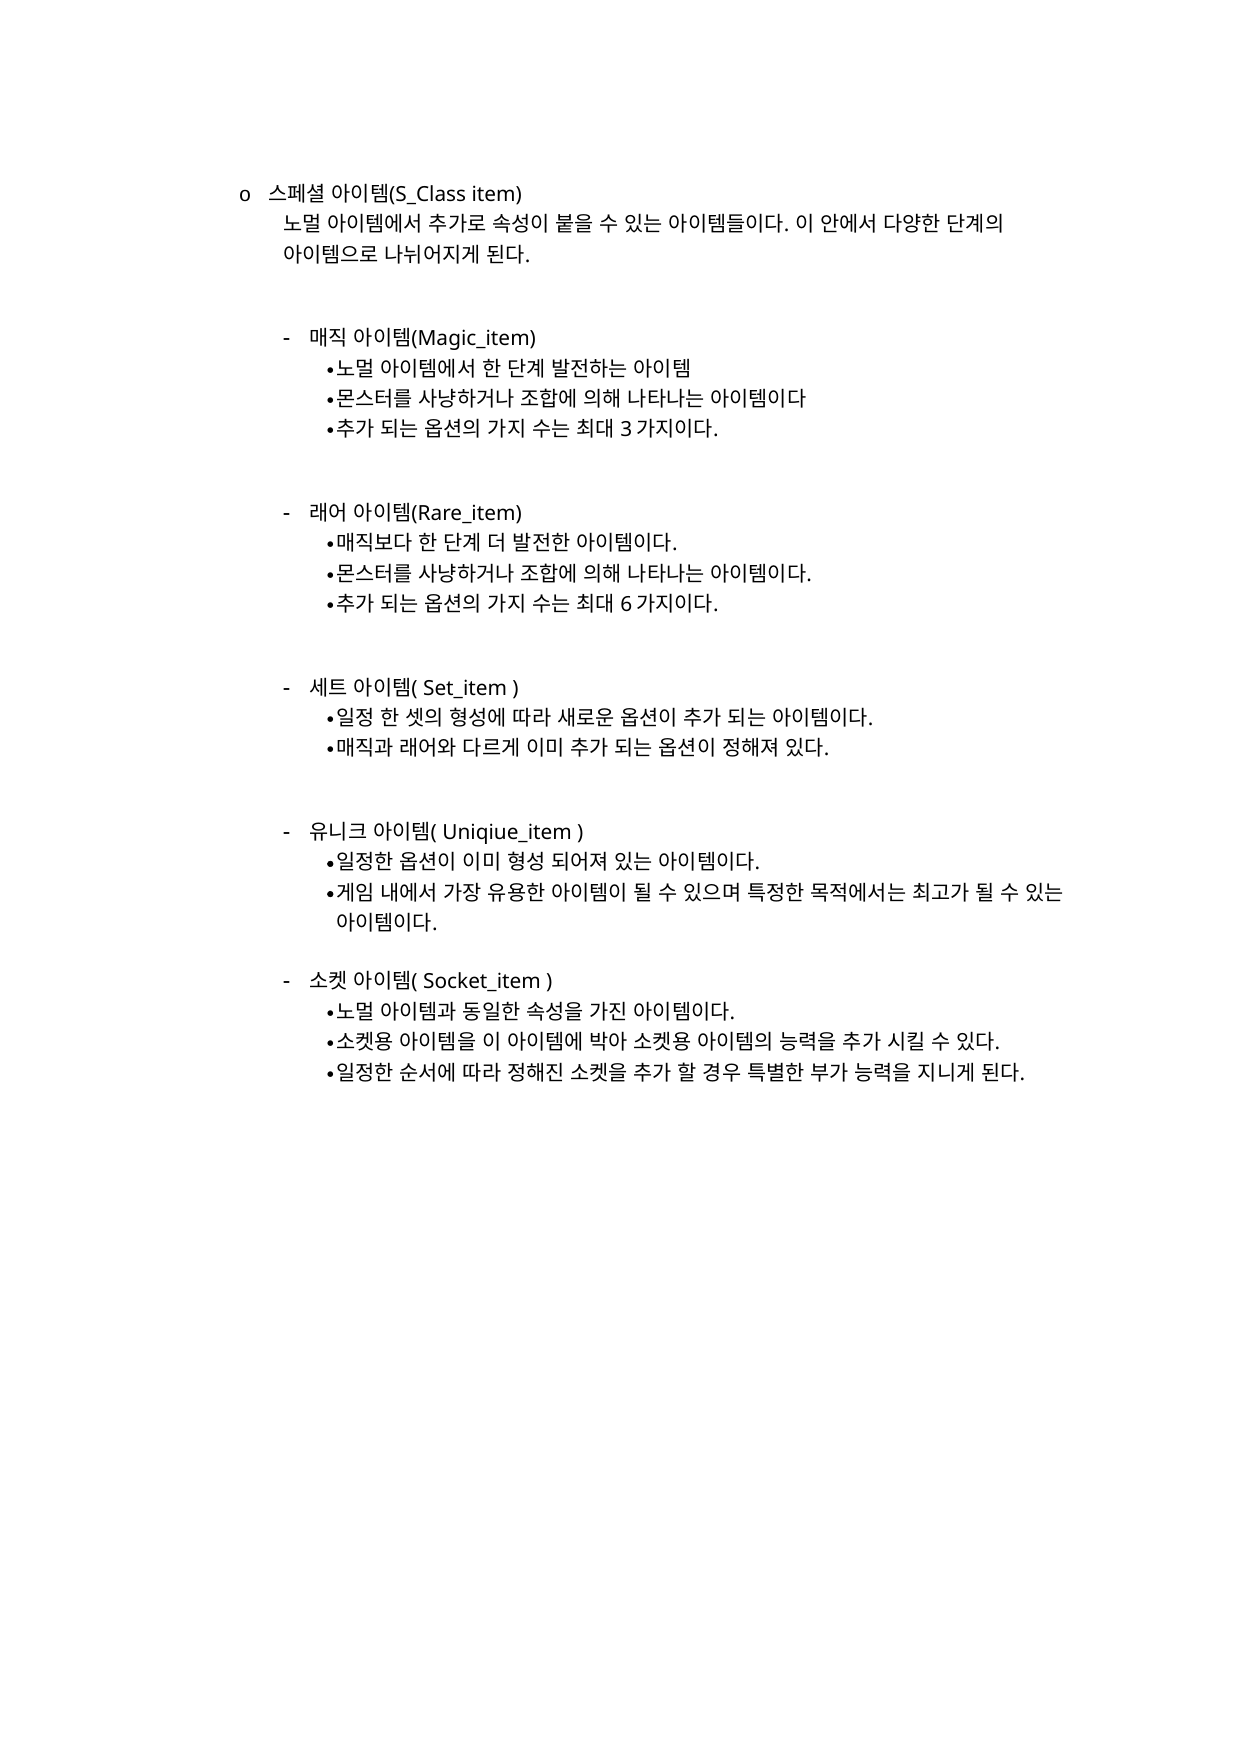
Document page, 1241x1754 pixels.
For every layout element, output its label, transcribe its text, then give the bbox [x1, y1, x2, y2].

list 소켓 아이템( Socket_item ) [283, 965, 1090, 995]
list 몬스터를 사냥하거나 조합에 의해 나타나는 아이템이다. [327, 557, 1090, 587]
list 일정 한 셋의 형성에 따라 새로운 옵션이 추가 되는 아이템이다. [327, 701, 1090, 731]
list 게임 내에서 가장 유용한 아이템이 될 수 있으며 특정한 목적에서는 최고가 될 수 있는 아이템이다. [327, 876, 1090, 936]
list 매직 아이템(Magic_item) [283, 322, 1090, 352]
list 노멀 아이템과 동일한 속성을 가진 아이템이다. [327, 995, 1090, 1025]
list 노멀 아이템에서 추가로 속성이 붙을 수 있는 아이템들이다. 이 안에서 다양한 단계의 아이템으로 나뉘어지게 된다. [283, 208, 1090, 268]
list 유니크 아이템( Uniqiue_item ) [283, 815, 1090, 846]
list 일정한 순서에 따라 정해진 소켓을 추가 할 경우 특별한 부가 능력을 지니게 된다. [327, 1056, 1090, 1086]
list 세트 아이템( Set_item ) [283, 671, 1090, 701]
list 몬스터를 사냥하거나 조합에 의해 나타나는 아이템이다 [327, 382, 1090, 412]
list 스페셜 아이템(S_Class item) [239, 177, 1090, 208]
list 소켓용 아이템을 이 아이템에 박아 소켓용 아이템의 능력을 추가 시킬 수 있다. [327, 1025, 1090, 1056]
list 추가 되는 옵션의 가지 수는 최대 6가지이다. [327, 587, 1090, 617]
list 래어 아이템(Rare_item) [283, 496, 1090, 526]
list 노멀 아이템에서 한 단계 발전하는 아이템 [327, 352, 1090, 382]
list 매직보다 한 단계 더 발전한 아이템이다. [327, 526, 1090, 557]
list 일정한 옵션이 이미 형성 되어져 있는 아이템이다. [327, 846, 1090, 876]
list 추가 되는 옵션의 가지 수는 최대 3가지이다. [327, 412, 1090, 443]
list 매직과 래어와 다르게 이미 추가 되는 옵션이 정해져 있다. [327, 731, 1090, 762]
